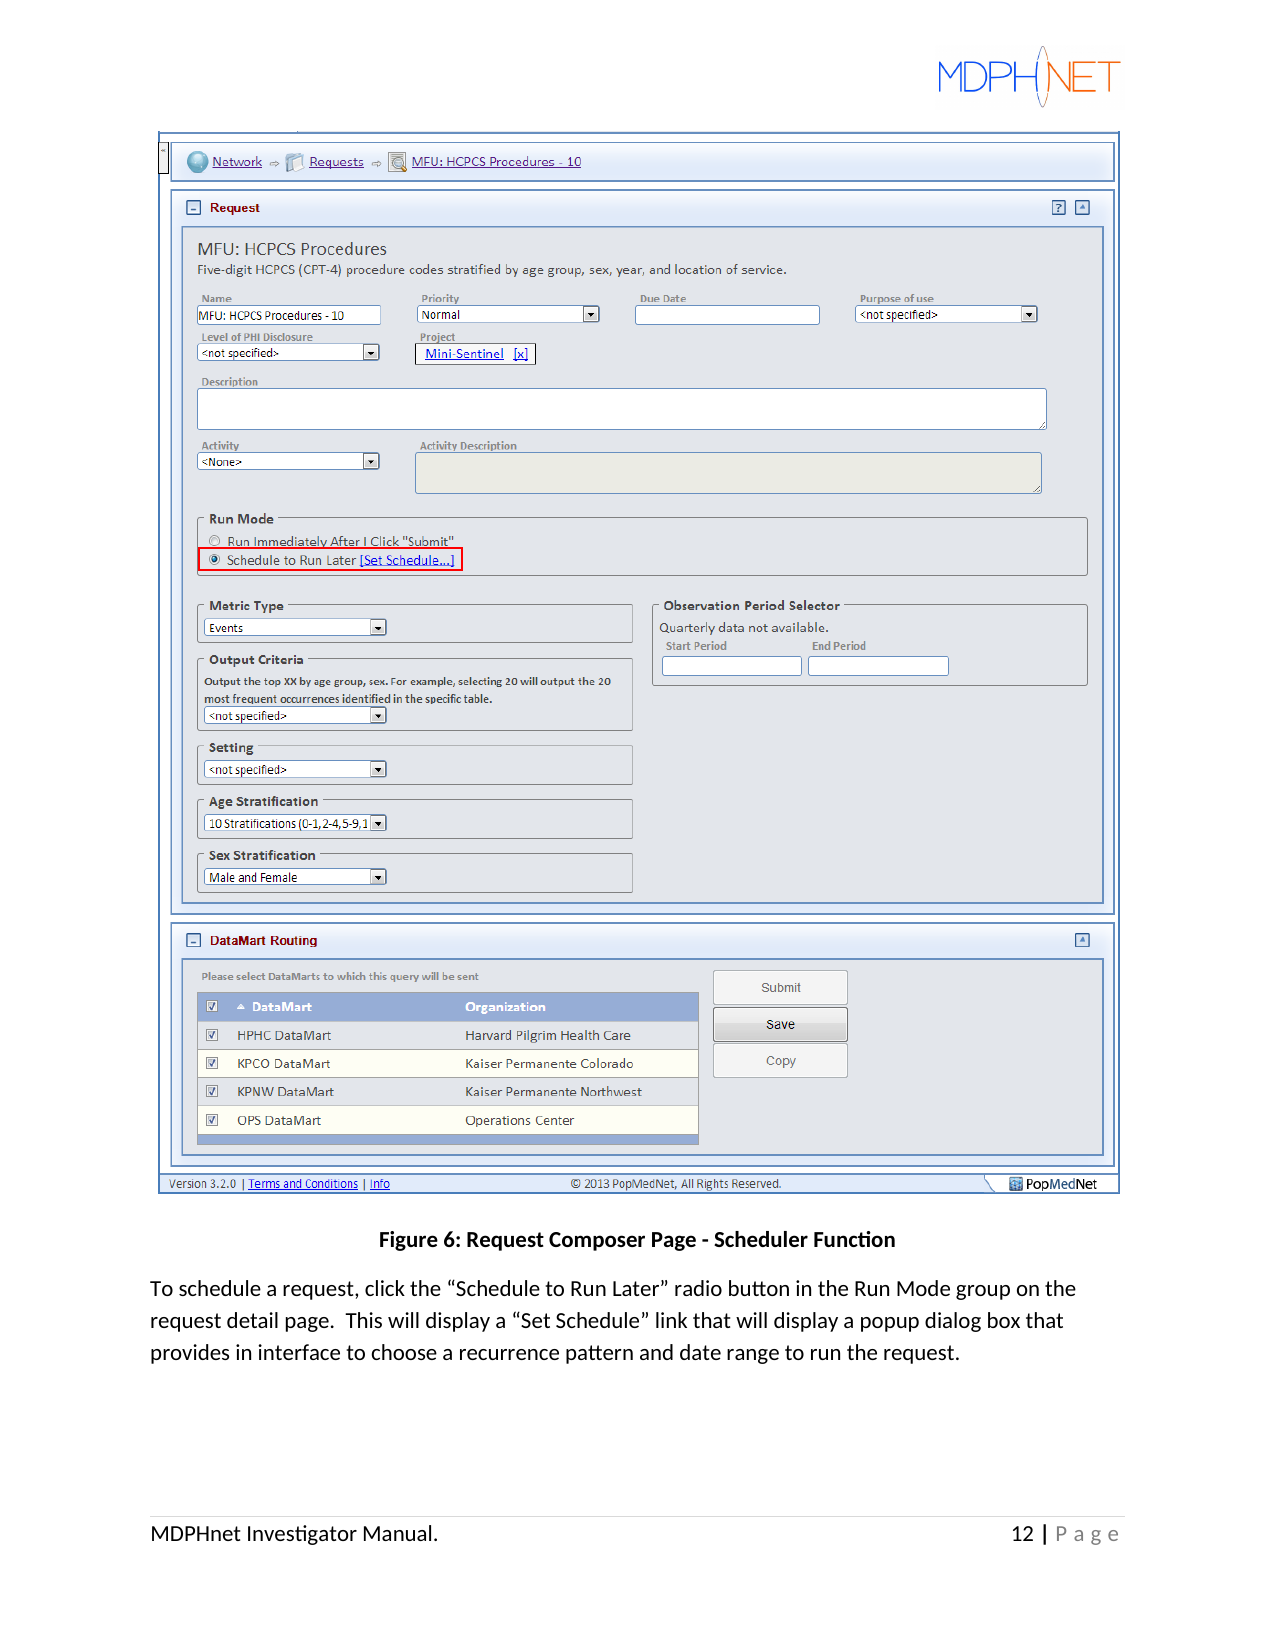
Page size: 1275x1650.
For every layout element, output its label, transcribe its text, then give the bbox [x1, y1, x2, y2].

text To schedule a request, click the “Schedule to Run Later” radio button in the Run Mode group on the request detail page. This will display a “Set Schedule” link that will display a popup dialog box that provides in interface to choose a recurrence pattern and date range to run the request. [150, 1274, 1125, 1366]
picture [935, 45, 1125, 110]
picture [150, 131, 1125, 1201]
